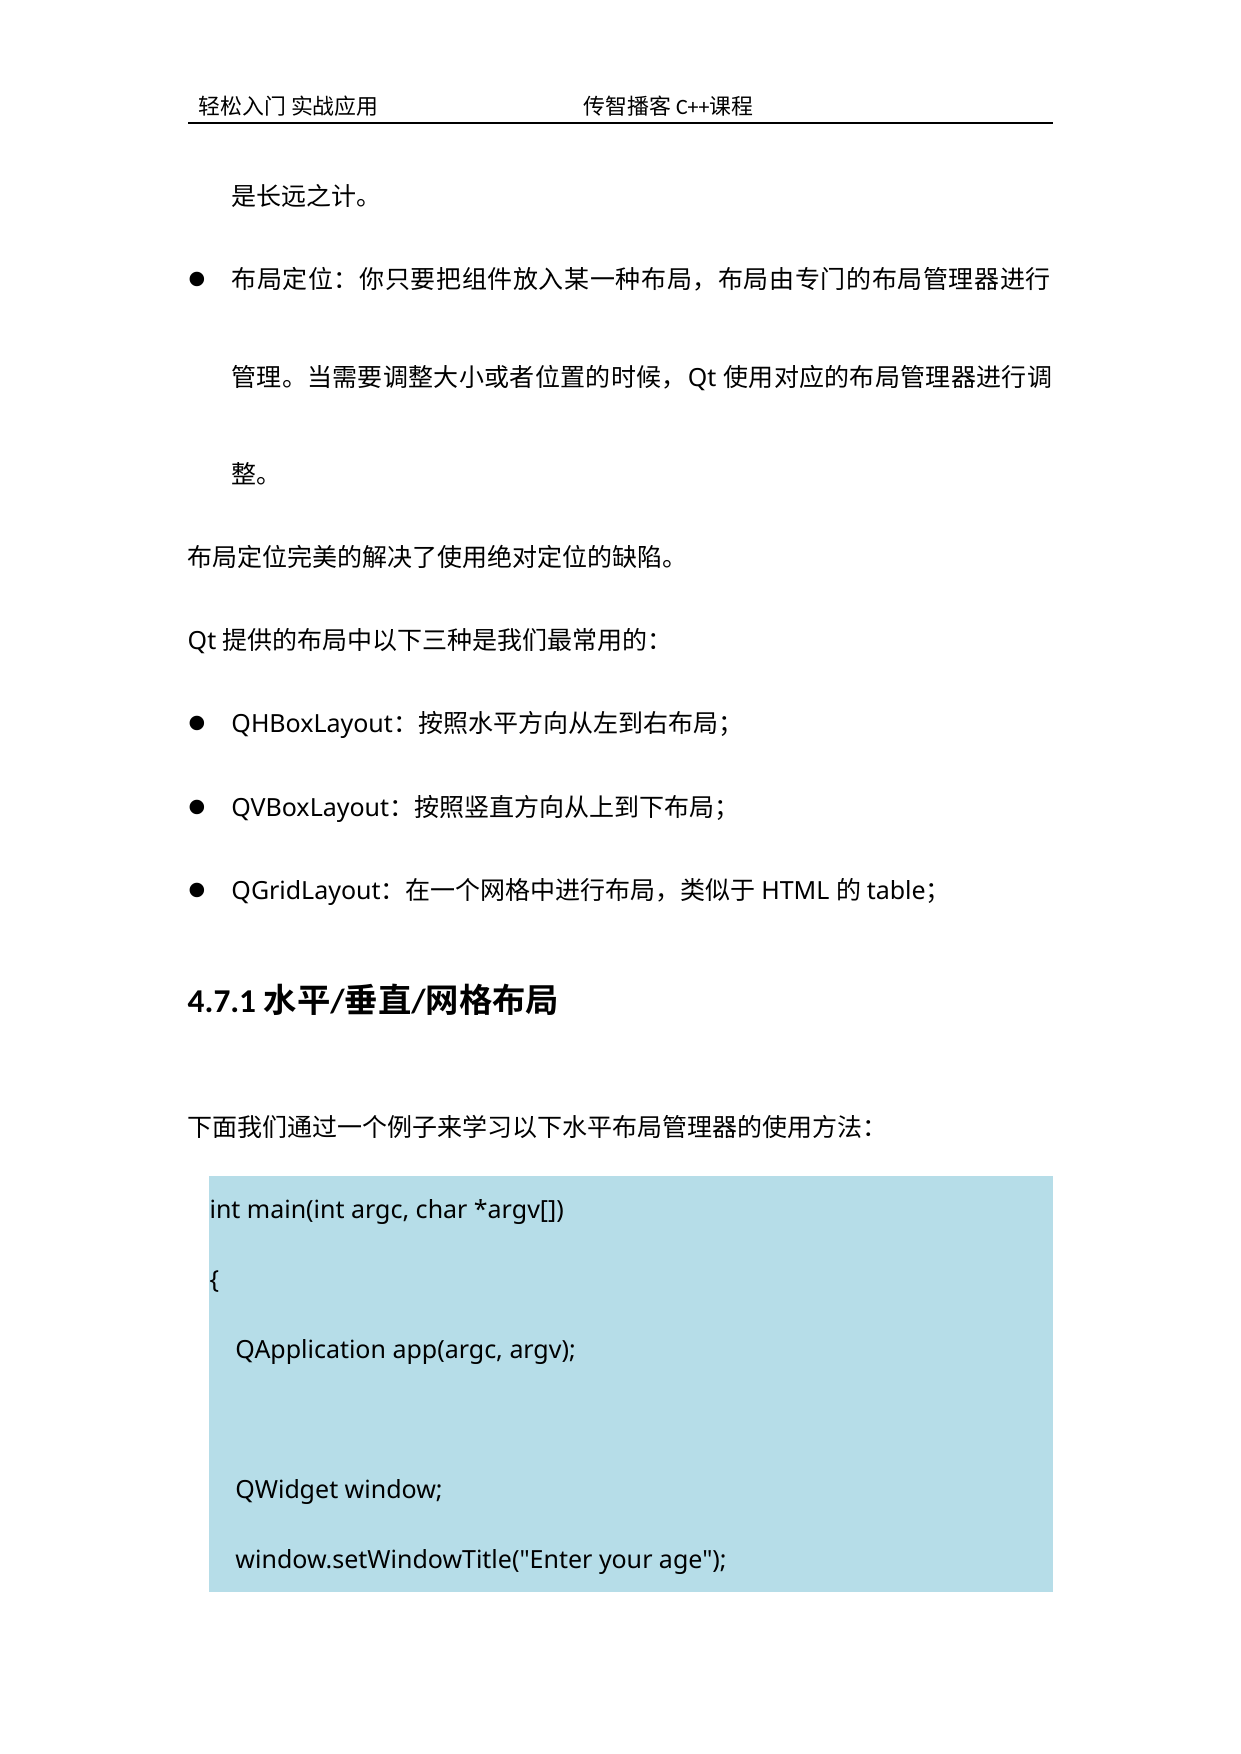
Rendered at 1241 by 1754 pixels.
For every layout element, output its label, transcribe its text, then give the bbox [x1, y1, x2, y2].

text { [209, 1246, 1053, 1311]
text QWidget window; [209, 1457, 1053, 1522]
text 布局定位完美的解决了使用绝对定位的缺陷。 [187, 523, 1053, 588]
text 下面我们通过一个例子来学习以下水平布局管理器的使用方法： [187, 1093, 1053, 1158]
subtitle 4.7.1 水平/垂直/网格布局 [187, 966, 1053, 1031]
list QVBoxLayout：按照竖直方向从上到下布局； [187, 773, 1053, 838]
text QApplication app(argc, argv); [209, 1316, 1053, 1381]
list QGridLayout：在一个网格中进行布局，类似于 HTML 的 table； [187, 856, 1053, 921]
list QHBoxLayout：按照水平方向从左到右布局； [187, 689, 1053, 754]
text int main(int argc, char *argv[]) [209, 1176, 1053, 1241]
text window.setWindowTitle("Enter your age"); [209, 1527, 1053, 1592]
text Qt 提供的布局中以下三种是我们最常用的： [187, 606, 1053, 671]
list 布局定位：你只要把组件放入某一种布局，布局由专门的布局管理器进行管理。当需要调整大小或者位置的时候，Qt 使用对应的布局管理器进行调整。 [187, 245, 1053, 505]
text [231, 162, 1053, 227]
